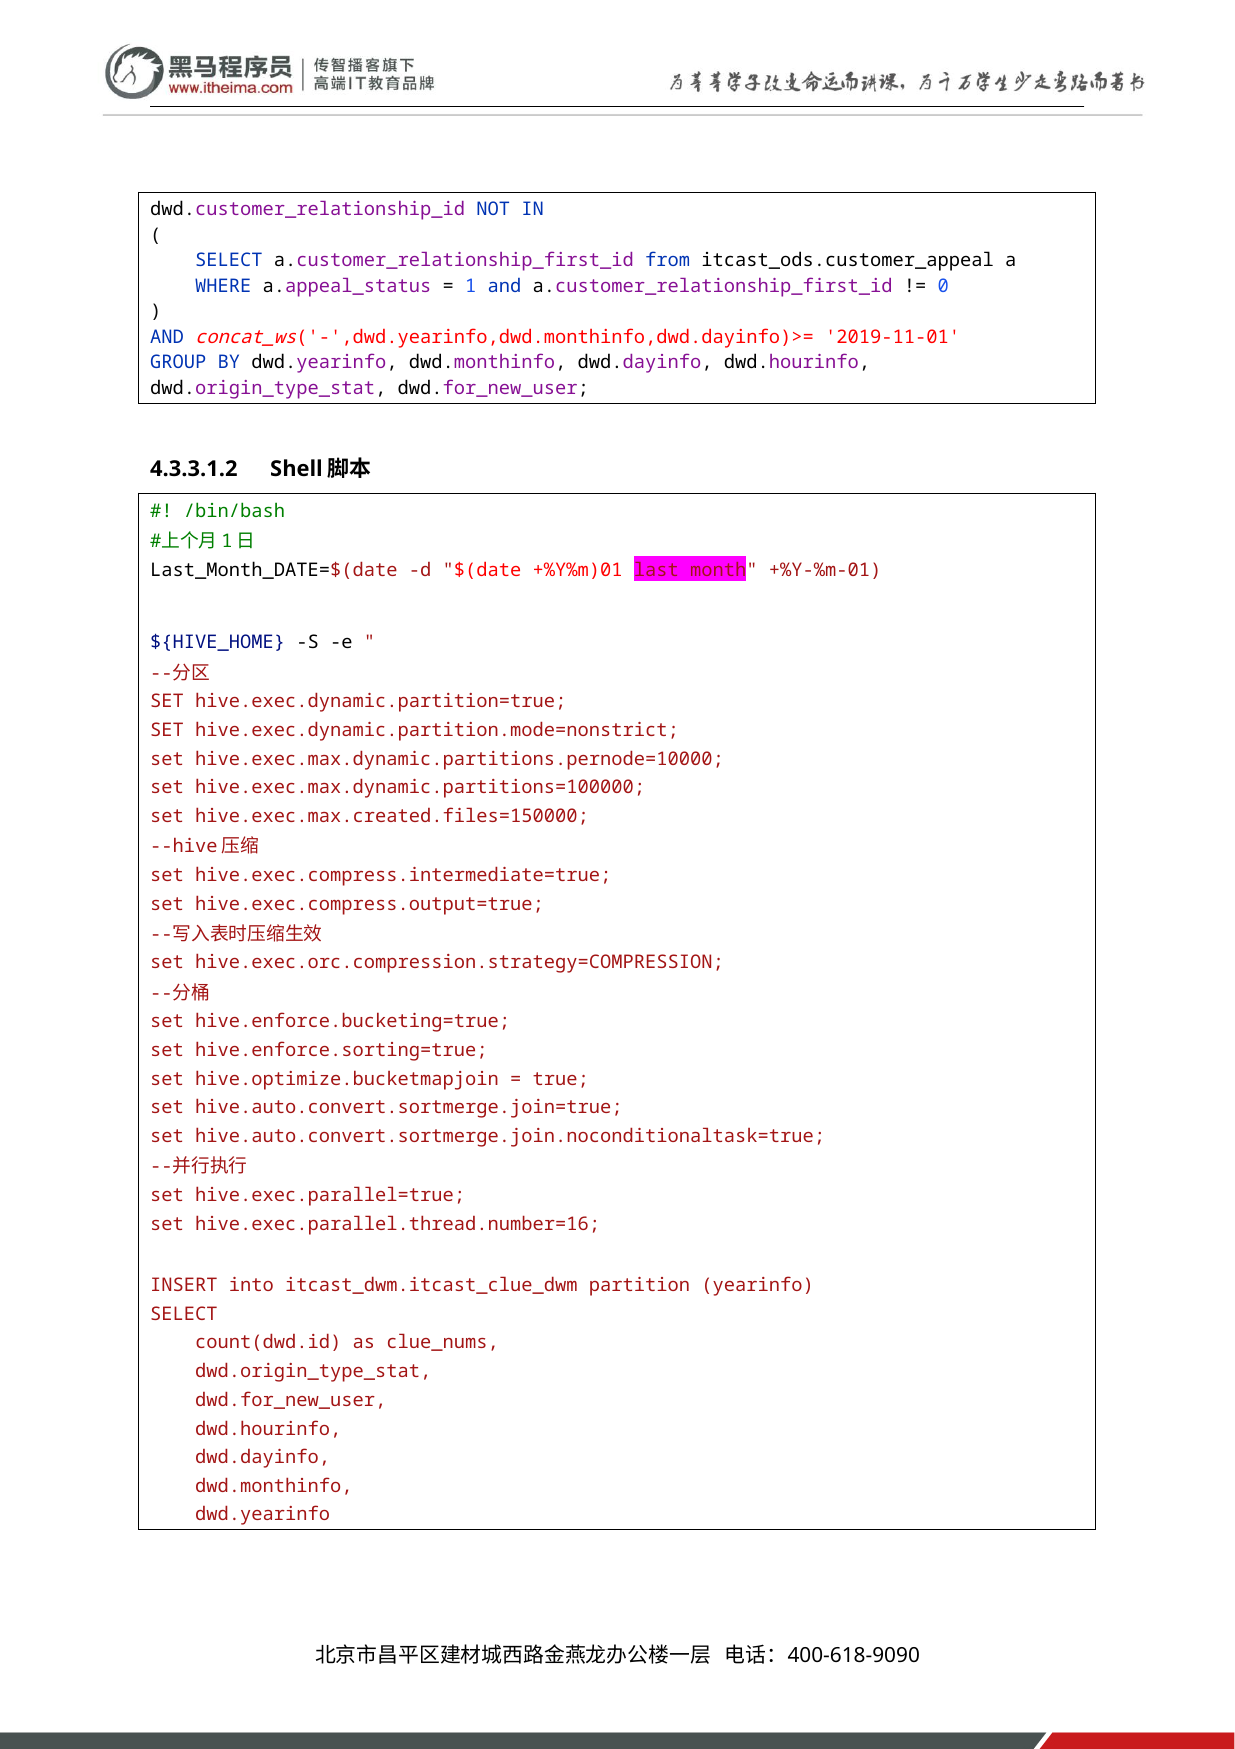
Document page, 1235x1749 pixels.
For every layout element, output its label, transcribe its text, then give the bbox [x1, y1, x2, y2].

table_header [139, 494, 1095, 1529]
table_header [139, 193, 1095, 403]
picture [0, 1673, 1235, 1749]
subtitle Shell脚本 [150, 451, 1084, 482]
picture [0, 0, 1235, 123]
